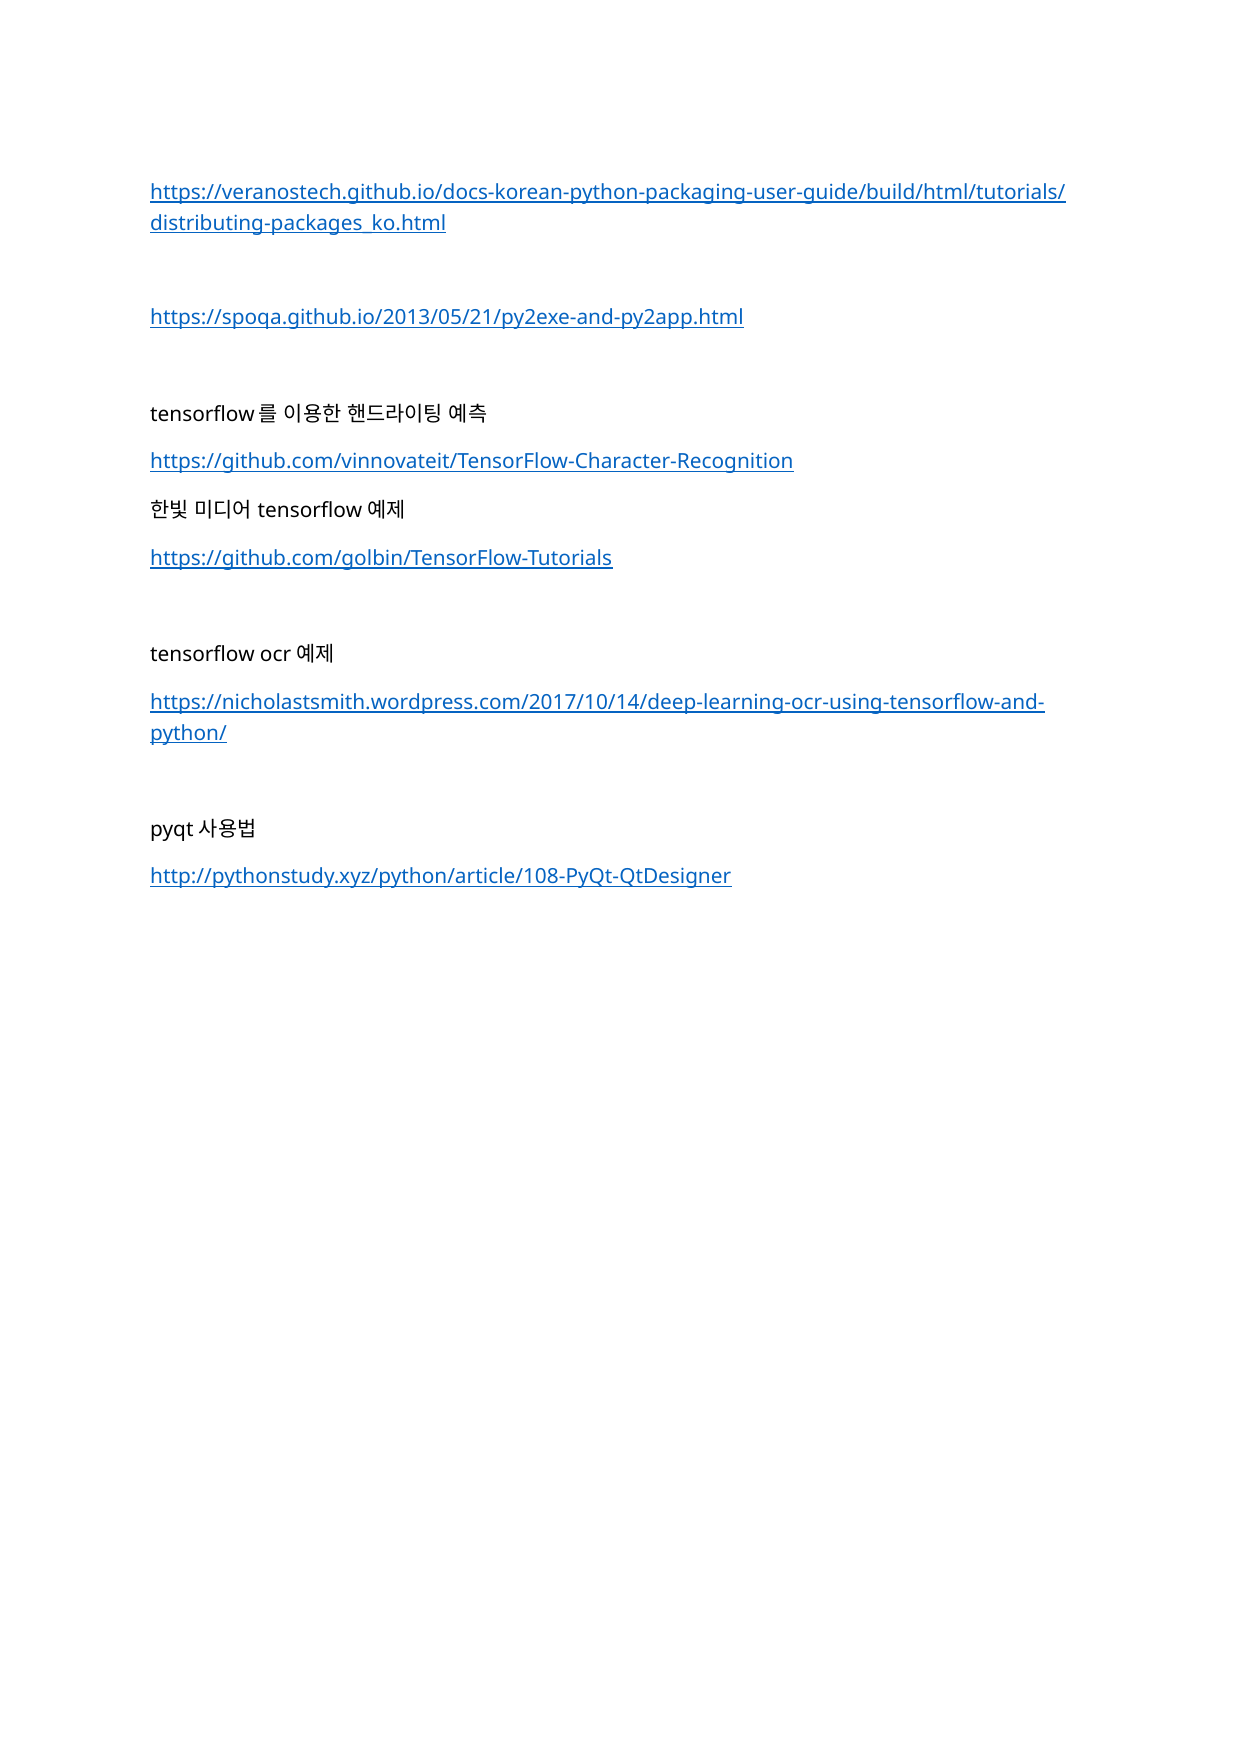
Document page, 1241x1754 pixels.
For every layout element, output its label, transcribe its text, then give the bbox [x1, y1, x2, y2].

text 한빛 미디어 tensorflow 예제 [150, 494, 1090, 524]
text http://pythonstudy.xyz/python/article/108-PyQt-QtDesigner [150, 862, 1090, 890]
text https://nicholastsmith.wordpress.com/2017/10/14/deep-learning-ocr-using-tensorflow-and-python/ [150, 687, 1090, 746]
text tensorflow ocr 예제 [150, 638, 1090, 668]
text https://github.com/vinnovateit/TensorFlow-Character-Recognition [150, 446, 1090, 475]
text pyqt 사용법 [150, 812, 1090, 842]
text https://veranostech.github.io/docs-korean-python-packaging-user-guide/build/html/tutorials/distributing-packages_ko.html [150, 177, 1090, 236]
text tensorflow를 이용한 핸드라이팅 예측 [150, 397, 1090, 427]
text https://github.com/golbin/TensorFlow-Tutorials [150, 543, 1090, 571]
text https://spoqa.github.io/2013/05/21/py2exe-and-py2app.html [150, 302, 1090, 331]
